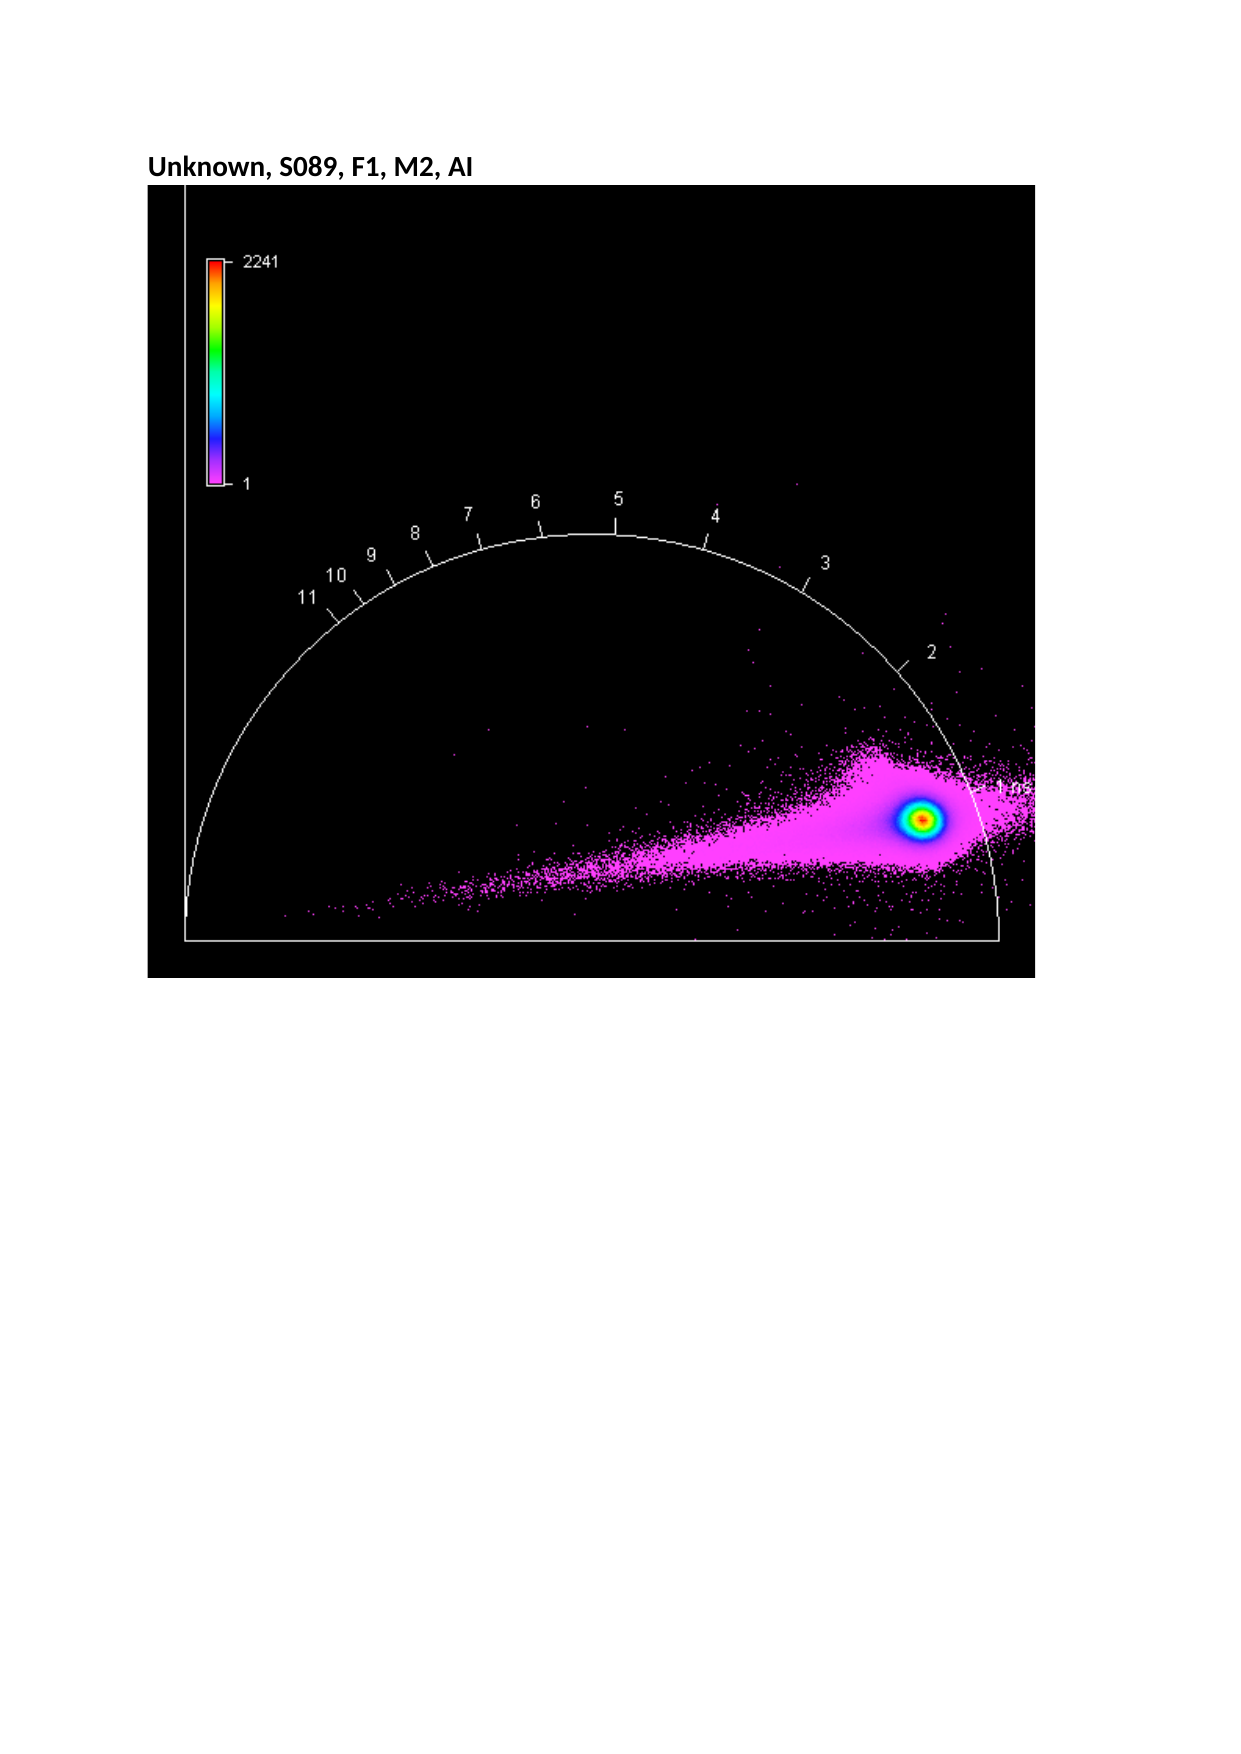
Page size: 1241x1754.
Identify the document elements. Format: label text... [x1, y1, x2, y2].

picture [147, 185, 1035, 978]
